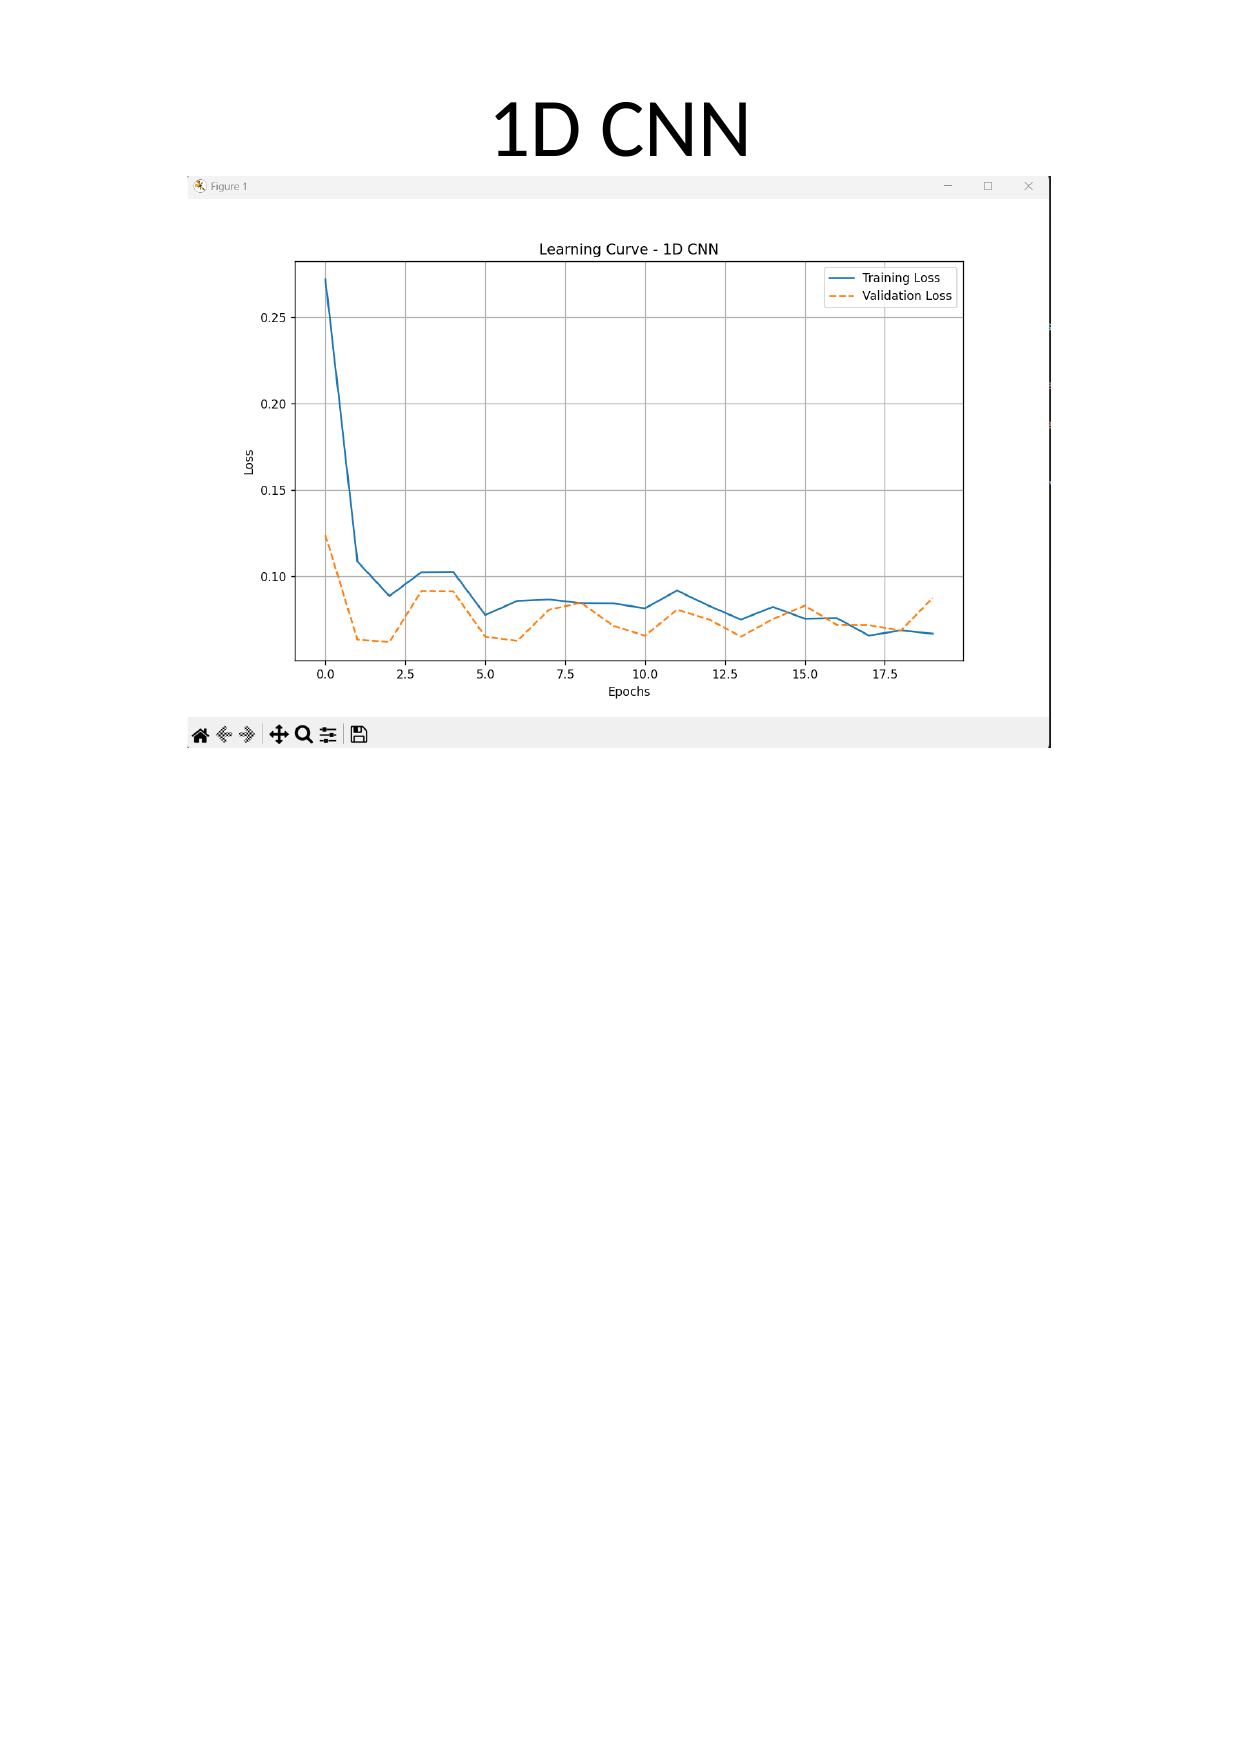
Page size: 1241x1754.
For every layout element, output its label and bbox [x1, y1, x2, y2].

picture [187, 176, 1051, 748]
